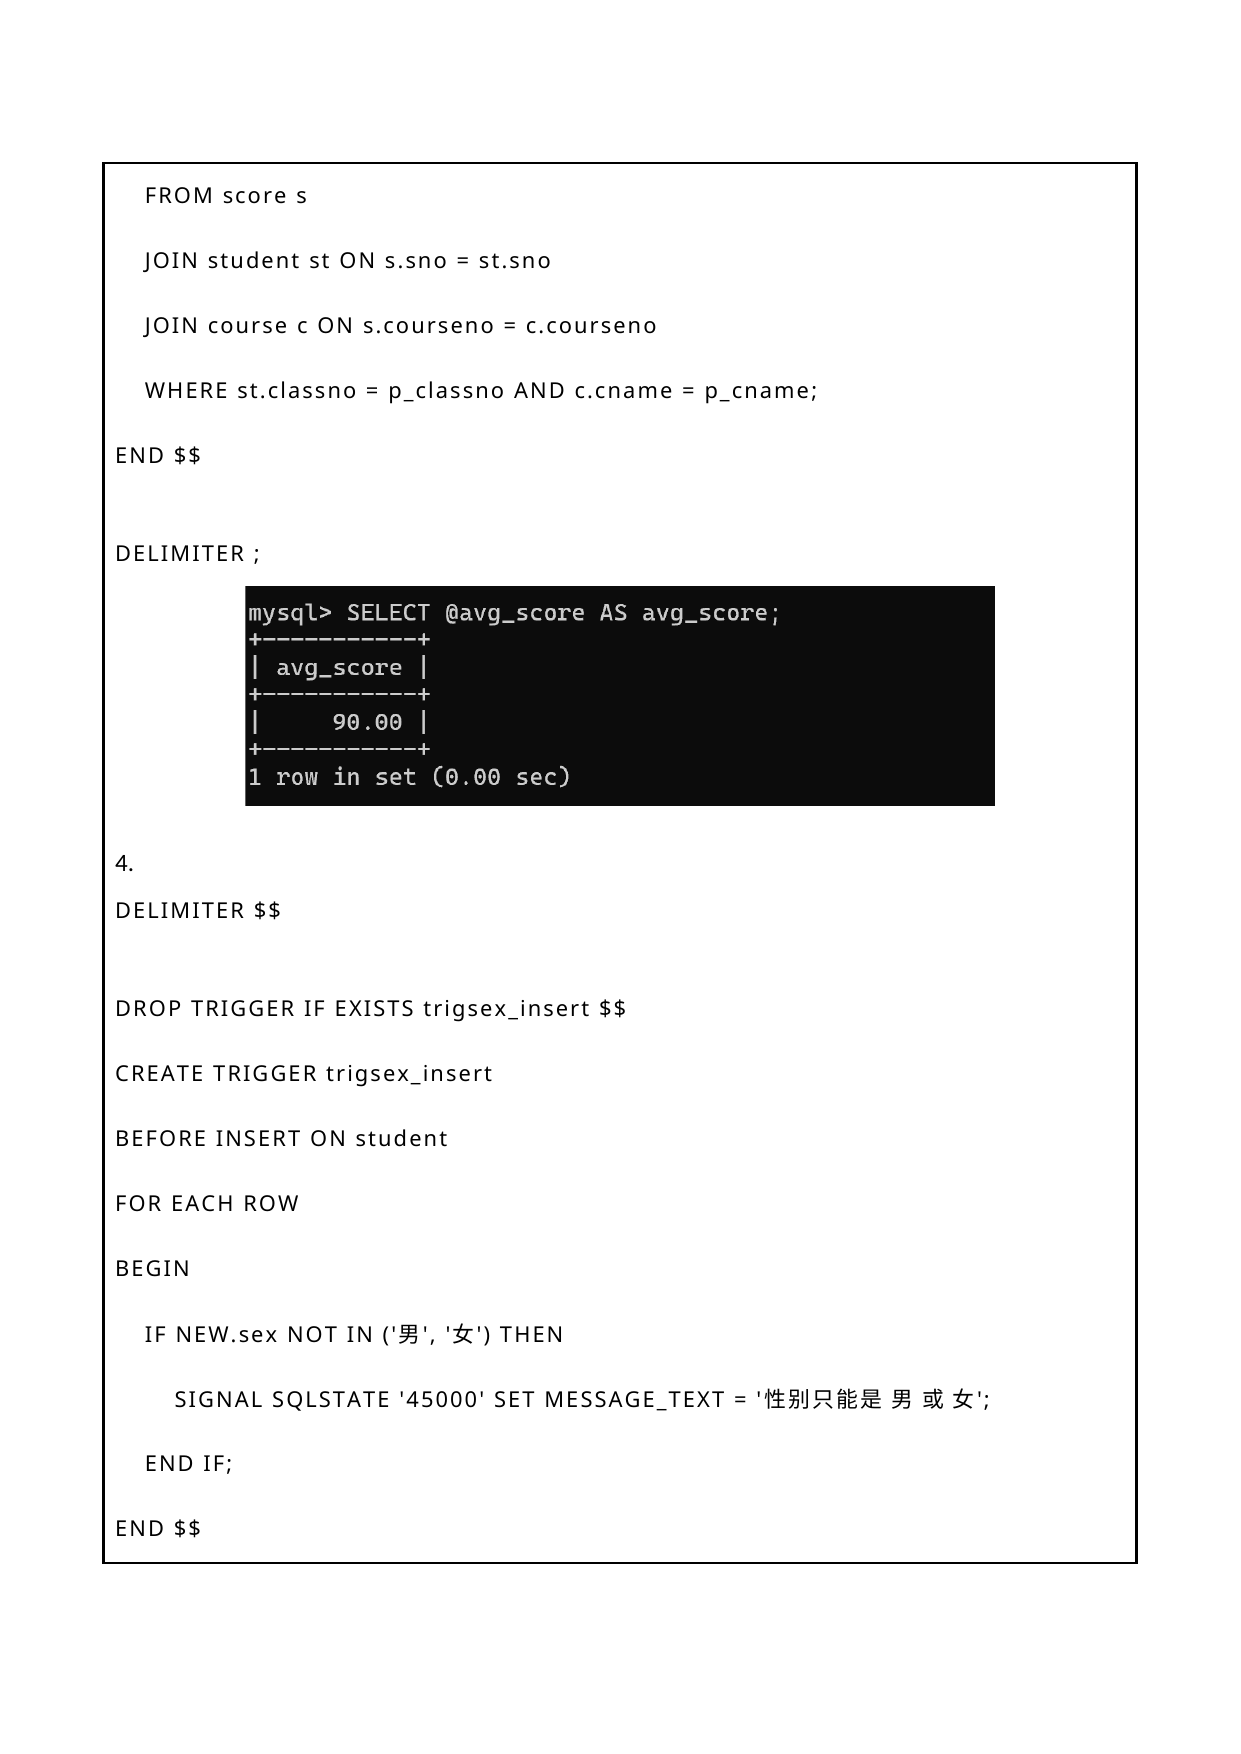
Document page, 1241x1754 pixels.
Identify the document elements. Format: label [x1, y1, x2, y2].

table_cell [105, 164, 1135, 1562]
picture [245, 586, 995, 806]
